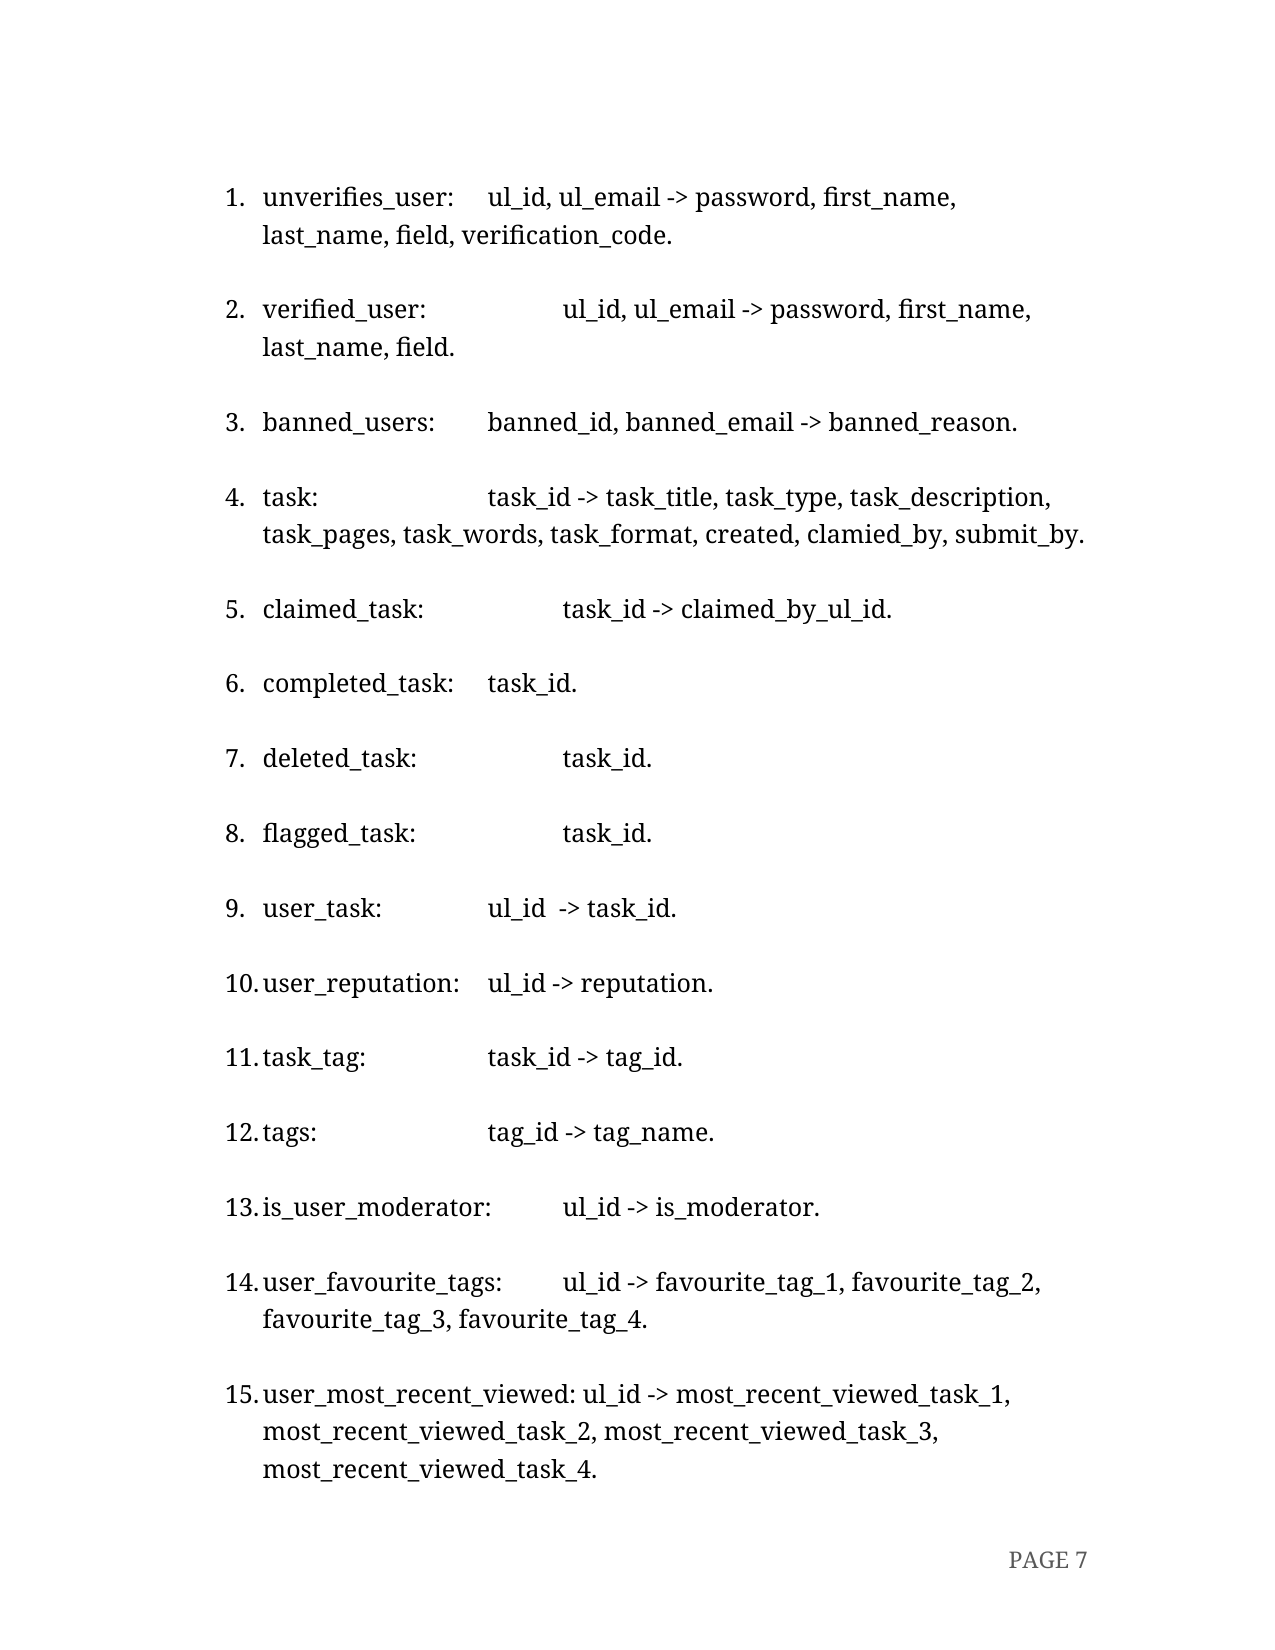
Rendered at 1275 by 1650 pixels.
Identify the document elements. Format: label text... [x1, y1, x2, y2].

list deleted_task: task_id. [225, 741, 1087, 775]
list user_favourite_tags: ul_id -> favourite_tag_1, favourite_tag_2, favourite_tag_3, favourite_tag_4. [225, 1264, 1087, 1336]
list is_user_moderator: ul_id -> is_moderator. [225, 1190, 1087, 1224]
list unverifies_user: ul_id, ul_email -> password, first_name, last_name, field, verification_code. [225, 180, 1087, 251]
list user_most_recent_viewed: ul_id -> most_recent_viewed_task_1, most_recent_viewed_task_2, most_recent_viewed_task_3, most_recent_viewed_task_4. [225, 1377, 1087, 1486]
list flagged_task: task_id. [225, 816, 1087, 850]
list user_task: ul_id -> task_id. [225, 891, 1087, 924]
list task: task_id -> task_title, task_type, task_description, task_pages, task_words, task_format, created, clamied_by, submit_by. [225, 479, 1087, 551]
list banned_users: banned_id, banned_email -> banned_reason. [225, 404, 1087, 438]
list tags: tag_id -> tag_name. [225, 1115, 1087, 1149]
list completed_task: task_id. [225, 666, 1087, 700]
list task_tag: task_id -> tag_id. [225, 1040, 1087, 1074]
list claimed_task: task_id -> claimed_by_ul_id. [225, 591, 1087, 625]
list verified_user: ul_id, ul_email -> password, first_name, last_name, field. [225, 292, 1087, 364]
list user_reputation: ul_id -> reputation. [225, 965, 1087, 999]
